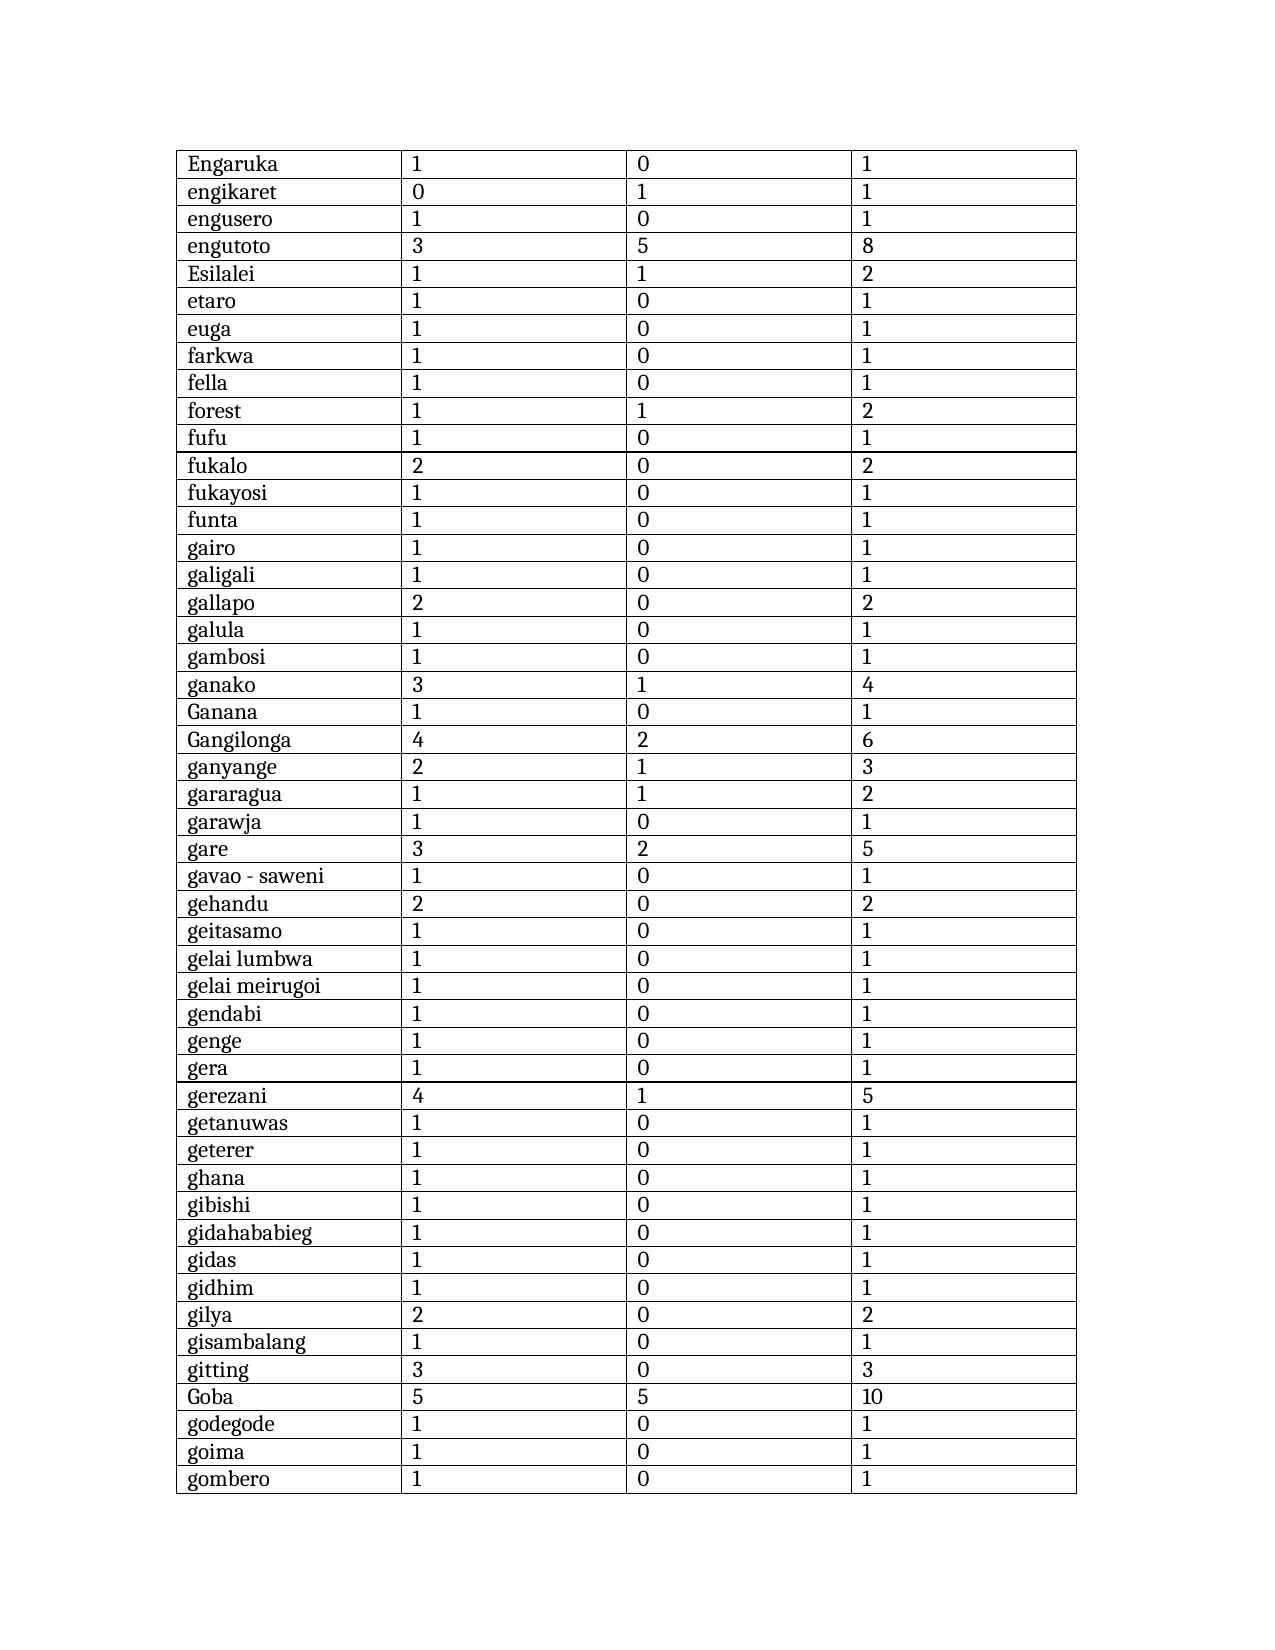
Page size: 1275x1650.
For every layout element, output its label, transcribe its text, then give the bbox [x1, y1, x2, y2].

table_cell 0 [627, 1220, 851, 1246]
table_cell 1 [852, 699, 1076, 725]
table_cell 2 [402, 1302, 626, 1328]
table_cell 1 [852, 617, 1076, 643]
table_cell gararagua [177, 781, 401, 807]
table_cell 1 [852, 973, 1076, 999]
table_cell 0 [627, 1028, 851, 1054]
table_cell 0 [627, 973, 851, 999]
table_cell 1 [402, 809, 626, 835]
table_cell godegode [177, 1411, 401, 1438]
table_cell engikaret [177, 179, 401, 205]
table_cell 0 [627, 644, 851, 671]
table_cell gombero [177, 1466, 401, 1492]
table_cell 1 [852, 918, 1076, 944]
table_cell 1 [627, 1083, 851, 1109]
table_cell 5 [402, 1384, 626, 1410]
table_cell 2 [852, 261, 1076, 287]
table_cell engutoto [177, 233, 401, 259]
table_cell 3 [402, 672, 626, 698]
table_cell 2 [627, 726, 851, 753]
table_cell 0 [627, 370, 851, 397]
table_cell 1 [627, 672, 851, 698]
table_cell 1 [852, 1110, 1076, 1136]
table_cell 1 [402, 644, 626, 671]
table_cell gerezani [177, 1083, 401, 1109]
table_cell 1 [402, 507, 626, 533]
table_cell galigali [177, 562, 401, 588]
table_cell 1 [627, 754, 851, 780]
table_cell 3 [852, 1356, 1076, 1383]
table_cell gavao - saweni [177, 863, 401, 890]
table_cell 1 [402, 1055, 626, 1081]
table_cell 1 [402, 398, 626, 424]
table_cell 1 [852, 809, 1076, 835]
table_cell Gangilonga [177, 726, 401, 753]
table_cell 1 [402, 946, 626, 972]
table_cell 5 [852, 836, 1076, 862]
table_cell 5 [627, 233, 851, 259]
table_cell 0 [627, 589, 851, 616]
table_cell 1 [402, 261, 626, 287]
table_cell 1 [402, 781, 626, 807]
table_cell 0 [627, 343, 851, 369]
table_cell 0 [627, 1356, 851, 1383]
table_cell getanuwas [177, 1110, 401, 1136]
table_cell 1 [852, 1192, 1076, 1218]
table_cell gambosi [177, 644, 401, 671]
table_cell gibishi [177, 1192, 401, 1218]
table_cell gare [177, 836, 401, 862]
table_cell 4 [852, 672, 1076, 698]
table_cell gidahababieg [177, 1220, 401, 1246]
table_cell 1 [402, 315, 626, 342]
table_cell 5 [852, 1083, 1076, 1109]
table_cell 1 [852, 1137, 1076, 1164]
table_cell 1 [402, 288, 626, 314]
table_cell fufu [177, 425, 401, 451]
table_cell 1 [402, 151, 626, 177]
table_cell 0 [627, 1165, 851, 1191]
table_cell 0 [627, 1055, 851, 1081]
table_cell 4 [402, 726, 626, 753]
table_cell 0 [627, 480, 851, 506]
table_cell engusero [177, 206, 401, 232]
table_cell 3 [402, 1356, 626, 1383]
table_cell Esilalei [177, 261, 401, 287]
table_cell 4 [402, 1083, 626, 1109]
table_cell 1 [402, 480, 626, 506]
table_cell gilya [177, 1302, 401, 1328]
table_cell 1 [402, 918, 626, 944]
table_cell 3 [852, 754, 1076, 780]
table_cell 0 [627, 1329, 851, 1355]
table_cell 0 [627, 946, 851, 972]
table_cell 1 [402, 699, 626, 725]
table_cell 1 [852, 1028, 1076, 1054]
table_cell 1 [852, 425, 1076, 451]
table_cell 8 [852, 233, 1076, 259]
table_cell 0 [627, 918, 851, 944]
table_cell 0 [627, 425, 851, 451]
table_cell 0 [627, 891, 851, 917]
table_cell 1 [852, 535, 1076, 561]
table_cell 1 [852, 863, 1076, 890]
table_cell 1 [852, 1000, 1076, 1027]
table_cell 0 [627, 288, 851, 314]
table_cell 0 [627, 1466, 851, 1492]
table_cell 0 [627, 453, 851, 479]
table_cell 1 [852, 562, 1076, 588]
table_cell 0 [627, 1411, 851, 1438]
table_cell 1 [852, 1439, 1076, 1465]
table_cell 1 [852, 1466, 1076, 1492]
table_cell gera [177, 1055, 401, 1081]
table_cell 1 [402, 535, 626, 561]
table_cell 1 [852, 507, 1076, 533]
table_cell 0 [402, 179, 626, 205]
table_cell 0 [627, 1274, 851, 1301]
table_cell 1 [852, 206, 1076, 232]
table_cell 0 [627, 699, 851, 725]
table_cell 1 [852, 1411, 1076, 1438]
table_cell 0 [627, 1302, 851, 1328]
table_cell 1 [402, 343, 626, 369]
table_cell 1 [852, 644, 1076, 671]
table_cell geterer [177, 1137, 401, 1164]
table_cell 1 [402, 1274, 626, 1301]
table_cell 0 [627, 1247, 851, 1273]
table_cell 0 [627, 1110, 851, 1136]
table_cell farkwa [177, 343, 401, 369]
table_cell 1 [402, 1028, 626, 1054]
table_cell 1 [402, 1165, 626, 1191]
table_cell 2 [402, 453, 626, 479]
table_cell 1 [627, 398, 851, 424]
table_cell 2 [852, 589, 1076, 616]
table_cell gelai lumbwa [177, 946, 401, 972]
table_cell 1 [402, 1247, 626, 1273]
table_cell gendabi [177, 1000, 401, 1027]
table_cell funta [177, 507, 401, 533]
table_cell Ganana [177, 699, 401, 725]
table_cell 1 [852, 946, 1076, 972]
table_cell gehandu [177, 891, 401, 917]
table_cell geitasamo [177, 918, 401, 944]
table_cell gidas [177, 1247, 401, 1273]
table_cell 2 [402, 754, 626, 780]
table_cell 1 [852, 151, 1076, 177]
table_cell 0 [627, 1439, 851, 1465]
table_cell 1 [627, 261, 851, 287]
table_cell 1 [627, 179, 851, 205]
table_cell 2 [852, 398, 1076, 424]
table_cell 1 [852, 343, 1076, 369]
table_cell 1 [852, 1329, 1076, 1355]
table_cell 5 [627, 1384, 851, 1410]
table_cell Goba [177, 1384, 401, 1410]
table_cell 1 [852, 315, 1076, 342]
table_cell 1 [402, 1329, 626, 1355]
table_cell 1 [402, 973, 626, 999]
table_cell 1 [402, 562, 626, 588]
table_cell 1 [402, 1439, 626, 1465]
table_cell 0 [627, 562, 851, 588]
table_cell 1 [852, 1220, 1076, 1246]
table_cell 0 [627, 206, 851, 232]
table_cell 2 [402, 891, 626, 917]
table_cell ghana [177, 1165, 401, 1191]
table_cell gisambalang [177, 1329, 401, 1355]
table_cell 2 [852, 453, 1076, 479]
table_cell gidhim [177, 1274, 401, 1301]
table_cell 0 [627, 863, 851, 890]
table_cell gairo [177, 535, 401, 561]
table_cell genge [177, 1028, 401, 1054]
table_cell fella [177, 370, 401, 397]
table_cell 0 [627, 507, 851, 533]
table_cell 1 [402, 617, 626, 643]
table_cell 0 [627, 809, 851, 835]
table_cell 2 [852, 891, 1076, 917]
table_cell 0 [627, 1192, 851, 1218]
table_cell 1 [627, 781, 851, 807]
table_cell 3 [402, 233, 626, 259]
table_cell 1 [852, 288, 1076, 314]
table_cell 2 [852, 1302, 1076, 1328]
table_cell gelai meirugoi [177, 973, 401, 999]
table_cell etaro [177, 288, 401, 314]
table_cell 3 [402, 836, 626, 862]
table_cell euga [177, 315, 401, 342]
table_cell 0 [627, 1000, 851, 1027]
table_cell ganako [177, 672, 401, 698]
table_cell 1 [402, 1192, 626, 1218]
table_cell 1 [402, 206, 626, 232]
table_cell 0 [627, 151, 851, 177]
table_cell 1 [852, 1274, 1076, 1301]
table_cell 1 [402, 1411, 626, 1438]
table_cell 6 [852, 726, 1076, 753]
table_cell 2 [852, 781, 1076, 807]
table_cell 1 [852, 1165, 1076, 1191]
table_cell 1 [402, 370, 626, 397]
table_cell 1 [852, 1055, 1076, 1081]
table_cell 0 [627, 617, 851, 643]
table_cell garawja [177, 809, 401, 835]
table_cell 1 [402, 1000, 626, 1027]
table_cell 1 [852, 480, 1076, 506]
table_cell 0 [627, 535, 851, 561]
table_cell 1 [402, 1137, 626, 1164]
table_cell 1 [852, 179, 1076, 205]
table_cell 1 [402, 1466, 626, 1492]
table_cell 1 [402, 425, 626, 451]
table_cell 1 [852, 370, 1076, 397]
table_cell 1 [402, 1220, 626, 1246]
table_cell galula [177, 617, 401, 643]
table_cell gallapo [177, 589, 401, 616]
table_cell fukalo [177, 453, 401, 479]
table_cell 2 [402, 589, 626, 616]
table_cell gitting [177, 1356, 401, 1383]
table_cell 0 [627, 1137, 851, 1164]
table_cell forest [177, 398, 401, 424]
table_cell 1 [852, 1247, 1076, 1273]
table_cell fukayosi [177, 480, 401, 506]
table_cell 0 [627, 315, 851, 342]
table_cell 10 [852, 1384, 1076, 1410]
table_cell 2 [627, 836, 851, 862]
table_cell Engaruka [177, 151, 401, 177]
table_cell ganyange [177, 754, 401, 780]
table_cell goima [177, 1439, 401, 1465]
table_cell 1 [402, 1110, 626, 1136]
table_cell 1 [402, 863, 626, 890]
